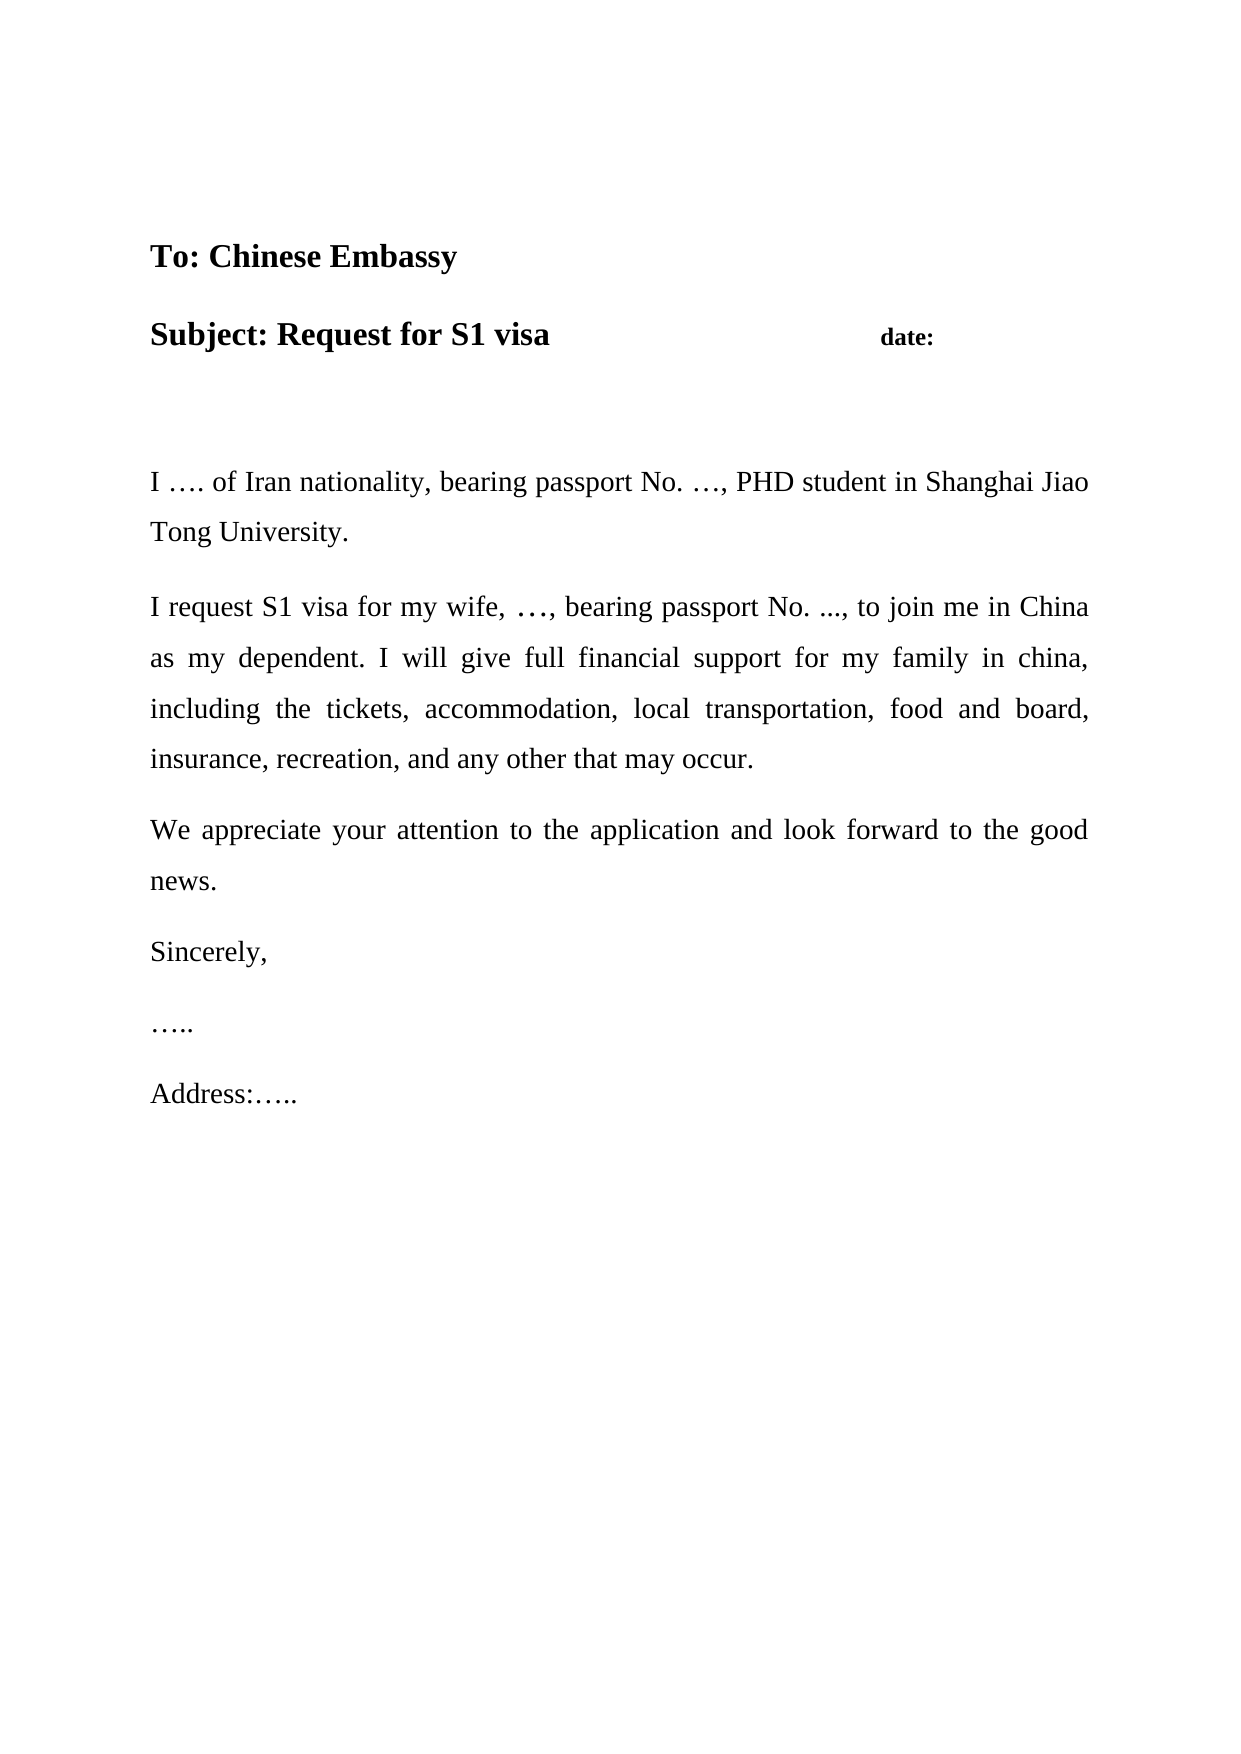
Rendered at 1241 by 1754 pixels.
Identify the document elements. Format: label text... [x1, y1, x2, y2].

text Sincerely, [150, 934, 1090, 967]
text We appreciate your attention to the application and look forward to the good news. [150, 812, 1090, 896]
text I …. of Iran nationality, bearing passport No. …, PHD student in Shanghai Jiao Tong University. [150, 464, 1090, 548]
text ….. [150, 1005, 1090, 1038]
text Address:….. [150, 1076, 1090, 1110]
text Subject: Request for S1 visa date: [150, 314, 1090, 353]
text To: Chinese Embassy [150, 236, 1090, 274]
text I request S1 visa for my wife, …, bearing passport No. ..., to join me in China as my dependent. I will give full financial support for my family in china, including the tickets, accommodation, local transportation, food and board, insurance, recreation, and any other that may occur. [150, 586, 1090, 775]
